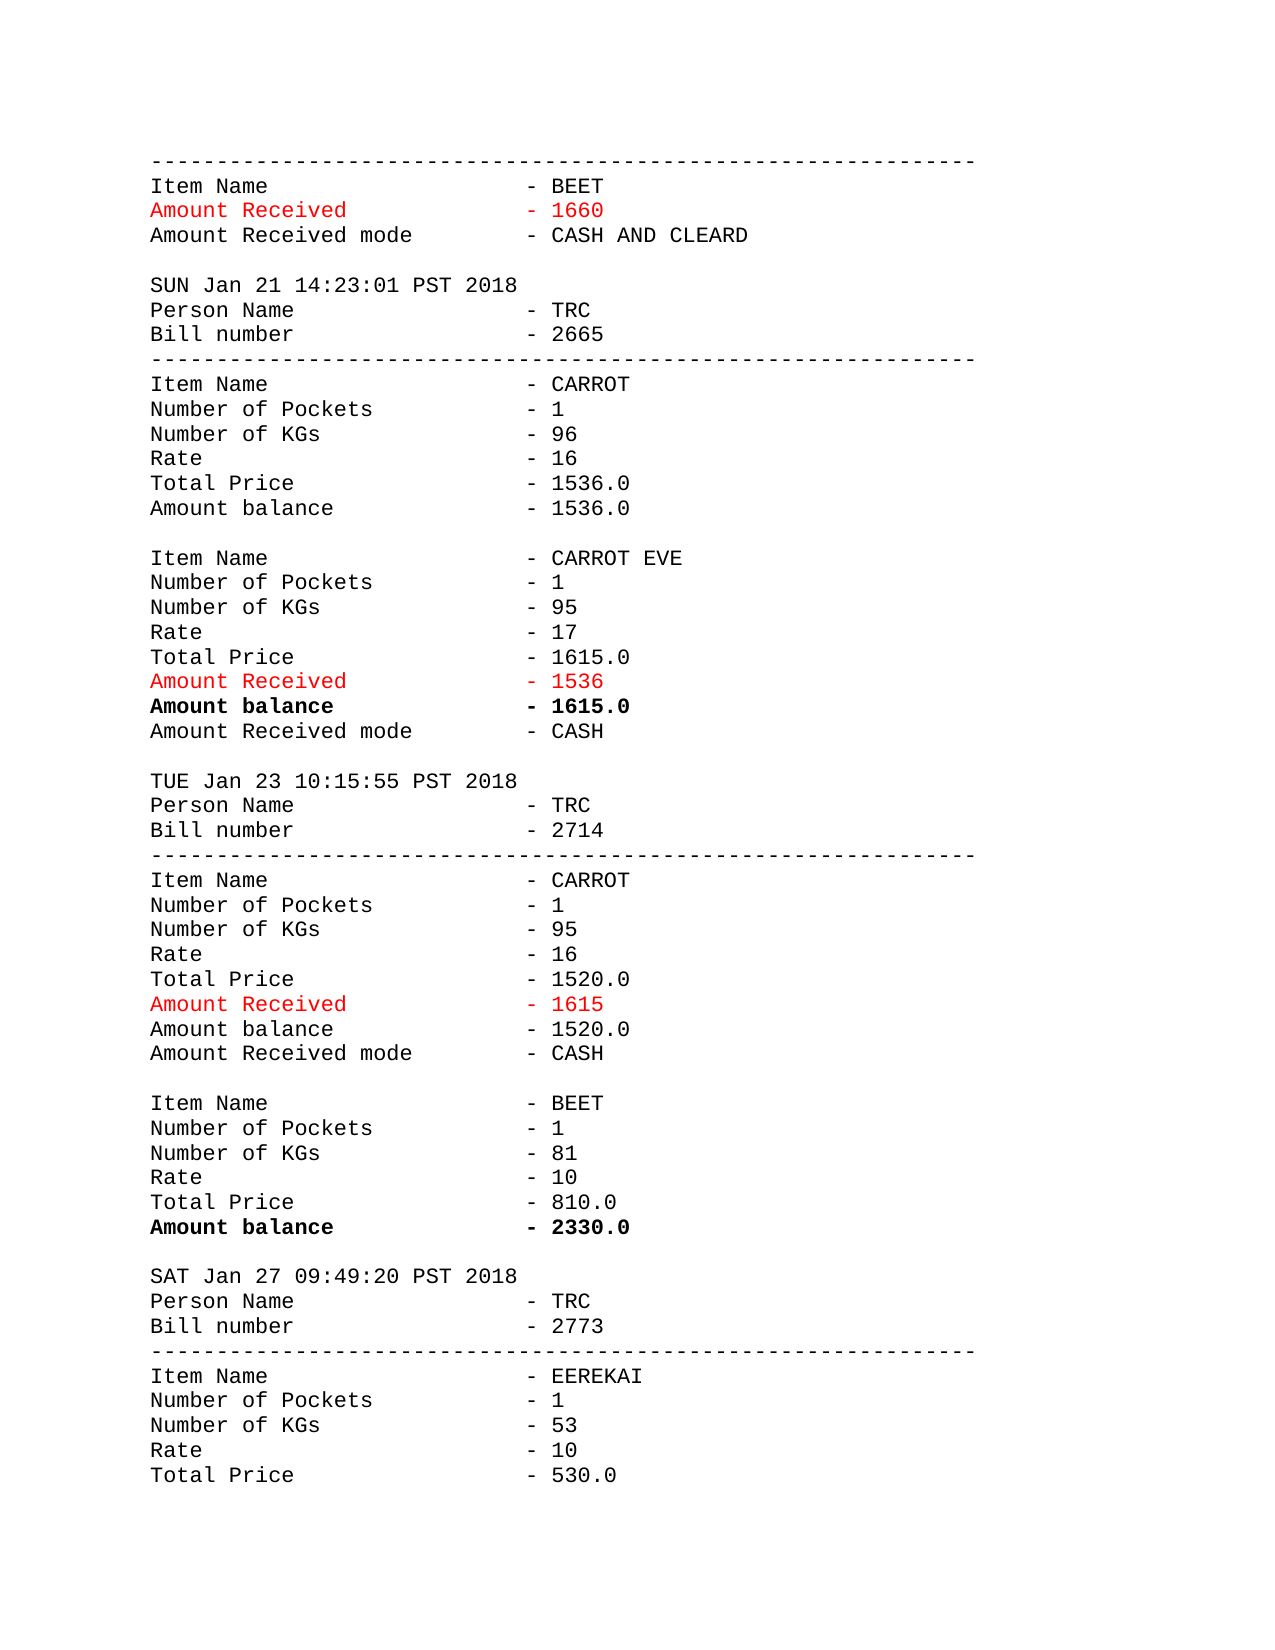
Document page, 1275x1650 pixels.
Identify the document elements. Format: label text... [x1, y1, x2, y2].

text Total Price - 1536.0 [150, 472, 1125, 497]
text --------------------------------------------------------------- [150, 150, 1125, 175]
text Amount Received - 1660 [150, 199, 1125, 224]
text SAT Jan 27 09:49:20 PST 2018 [150, 1266, 1125, 1290]
text Amount balance - 1520.0 [150, 1018, 1125, 1042]
text Amount Received mode - CASH [150, 1042, 1125, 1067]
text Total Price - 1520.0 [150, 968, 1125, 993]
text --------------------------------------------------------------- [150, 844, 1125, 869]
text Amount balance - 2330.0 [150, 1216, 1125, 1241]
text Item Name - CARROT EVE [150, 547, 1125, 571]
text Rate - 16 [150, 447, 1125, 472]
text Total Price - 810.0 [150, 1191, 1125, 1216]
text Bill number - 2773 [150, 1315, 1125, 1340]
text Number of Pockets - 1 [150, 398, 1125, 423]
text Number of Pockets - 1 [150, 894, 1125, 918]
text Item Name - BEET [150, 175, 1125, 199]
text Person Name - TRC [150, 1290, 1125, 1315]
text Item Name - CARROT [150, 373, 1125, 398]
text Number of KGs - 53 [150, 1414, 1125, 1439]
text Total Price - 1615.0 [150, 646, 1125, 671]
text Number of Pockets - 1 [150, 1389, 1125, 1414]
text Amount Received - 1615 [150, 993, 1125, 1018]
text Rate - 17 [150, 621, 1125, 646]
text Item Name - BEET [150, 1092, 1125, 1117]
text Rate - 10 [150, 1439, 1125, 1464]
text Amount balance - 1536.0 [150, 497, 1125, 522]
text Number of KGs - 95 [150, 596, 1125, 621]
text Rate - 10 [150, 1166, 1125, 1191]
text Total Price - 530.0 [150, 1464, 1125, 1489]
text Amount balance - 1615.0 [150, 695, 1125, 720]
text Item Name - CARROT [150, 869, 1125, 894]
text TUE Jan 23 10:15:55 PST 2018 [150, 770, 1125, 794]
text --------------------------------------------------------------- [150, 348, 1125, 373]
text Person Name - TRC [150, 794, 1125, 819]
text Number of KGs - 96 [150, 423, 1125, 447]
text Number of KGs - 81 [150, 1142, 1125, 1166]
text Number of Pockets - 1 [150, 1117, 1125, 1142]
text Number of KGs - 95 [150, 918, 1125, 943]
text --------------------------------------------------------------- [150, 1340, 1125, 1365]
text Item Name - EEREKAI [150, 1365, 1125, 1389]
text Number of Pockets - 1 [150, 571, 1125, 596]
text Amount Received - 1536 [150, 671, 1125, 695]
text SUN Jan 21 14:23:01 PST 2018 [150, 274, 1125, 299]
text Person Name - TRC [150, 299, 1125, 323]
text Rate - 16 [150, 943, 1125, 968]
text Amount Received mode - CASH AND CLEARD [150, 224, 1125, 249]
text Amount Received mode - CASH [150, 720, 1125, 745]
text Bill number - 2665 [150, 323, 1125, 348]
text Bill number - 2714 [150, 819, 1125, 844]
